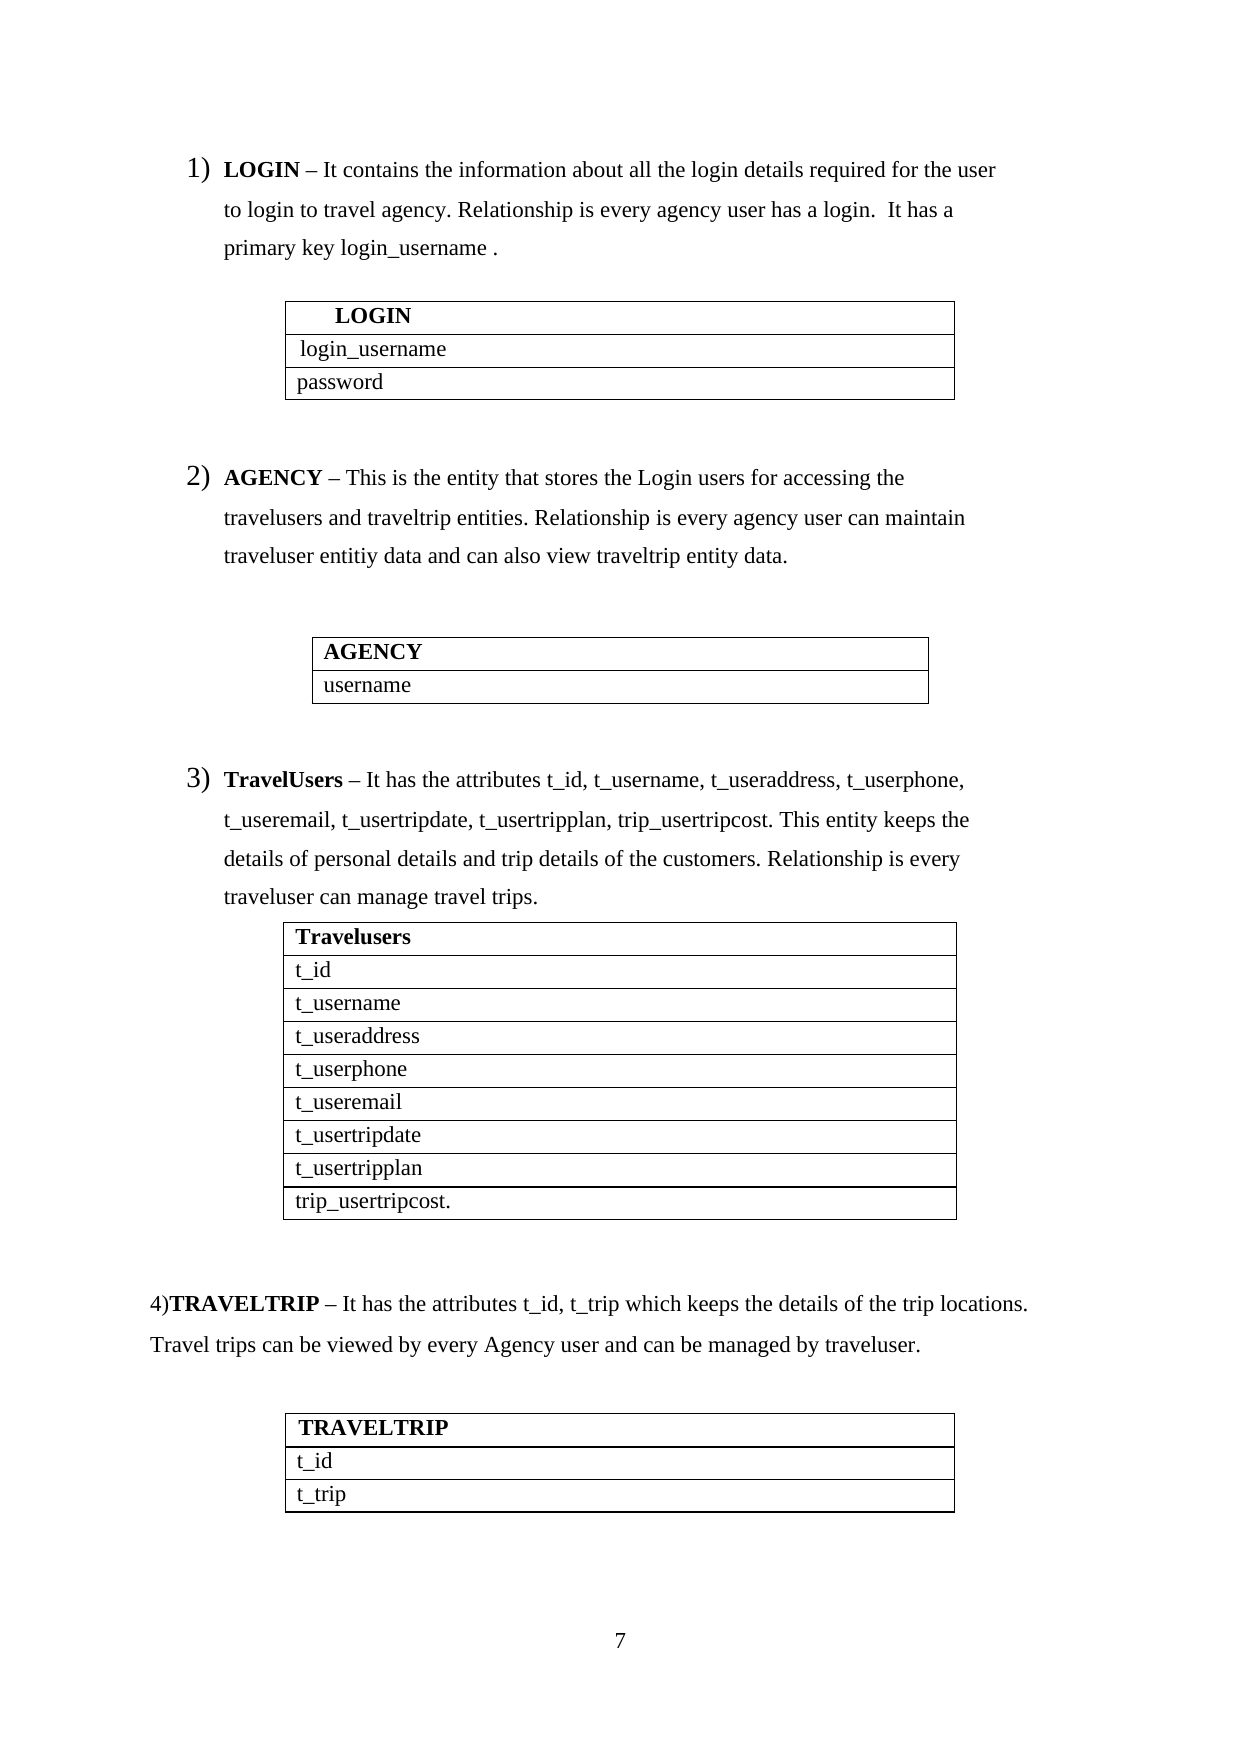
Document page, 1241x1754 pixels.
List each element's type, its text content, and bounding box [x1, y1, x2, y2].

list LOGIN – It contains the information about all the login details required for the user to login to travel agency. Relationship is every agency user has a login. It has a primary key login_username . [186, 150, 1009, 261]
table_cell trip_usertripcost. [284, 1188, 956, 1219]
table_cell t_usertripplan [284, 1154, 956, 1186]
list AGENCY – This is the entity that stores the Login users for accessing the travelusers and traveltrip entities. Relationship is every agency user can maintain traveluser entitiy data and can also view traveltrip entity data. [186, 458, 1009, 569]
table_cell t_id [286, 1448, 954, 1479]
table_cell login_username [286, 335, 954, 367]
text Travel trips can be viewed by every Agency user and can be managed by traveluser. [150, 1331, 1090, 1357]
table_header LOGIN [286, 302, 954, 334]
table_header AGENCY [313, 638, 928, 670]
table_cell t_id [284, 956, 956, 988]
table_cell t_trip [286, 1480, 954, 1511]
list TravelUsers – It has the attributes t_id, t_username, t_useraddress, t_userphone, t_useremail, t_usertripdate, t_usertripplan, trip_usertripcost. This entity keeps the details of personal details and trip details of the customers. Relationship is every traveluser can manage travel trips. [186, 760, 1009, 910]
table_cell t_userphone [284, 1055, 956, 1087]
table_cell t_useraddress [284, 1022, 956, 1054]
table_header Travelusers [284, 923, 956, 955]
table_cell t_useremail [284, 1088, 956, 1120]
table_header TRAVELTRIP [286, 1414, 954, 1446]
text 4)TRAVELTRIP – It has the attributes t_id, t_trip which keeps the details of the trip locations. [150, 1290, 1090, 1316]
table_cell password [286, 368, 954, 399]
table_cell t_username [284, 989, 956, 1021]
table_cell t_usertripdate [284, 1121, 956, 1153]
table_cell username [313, 671, 928, 703]
